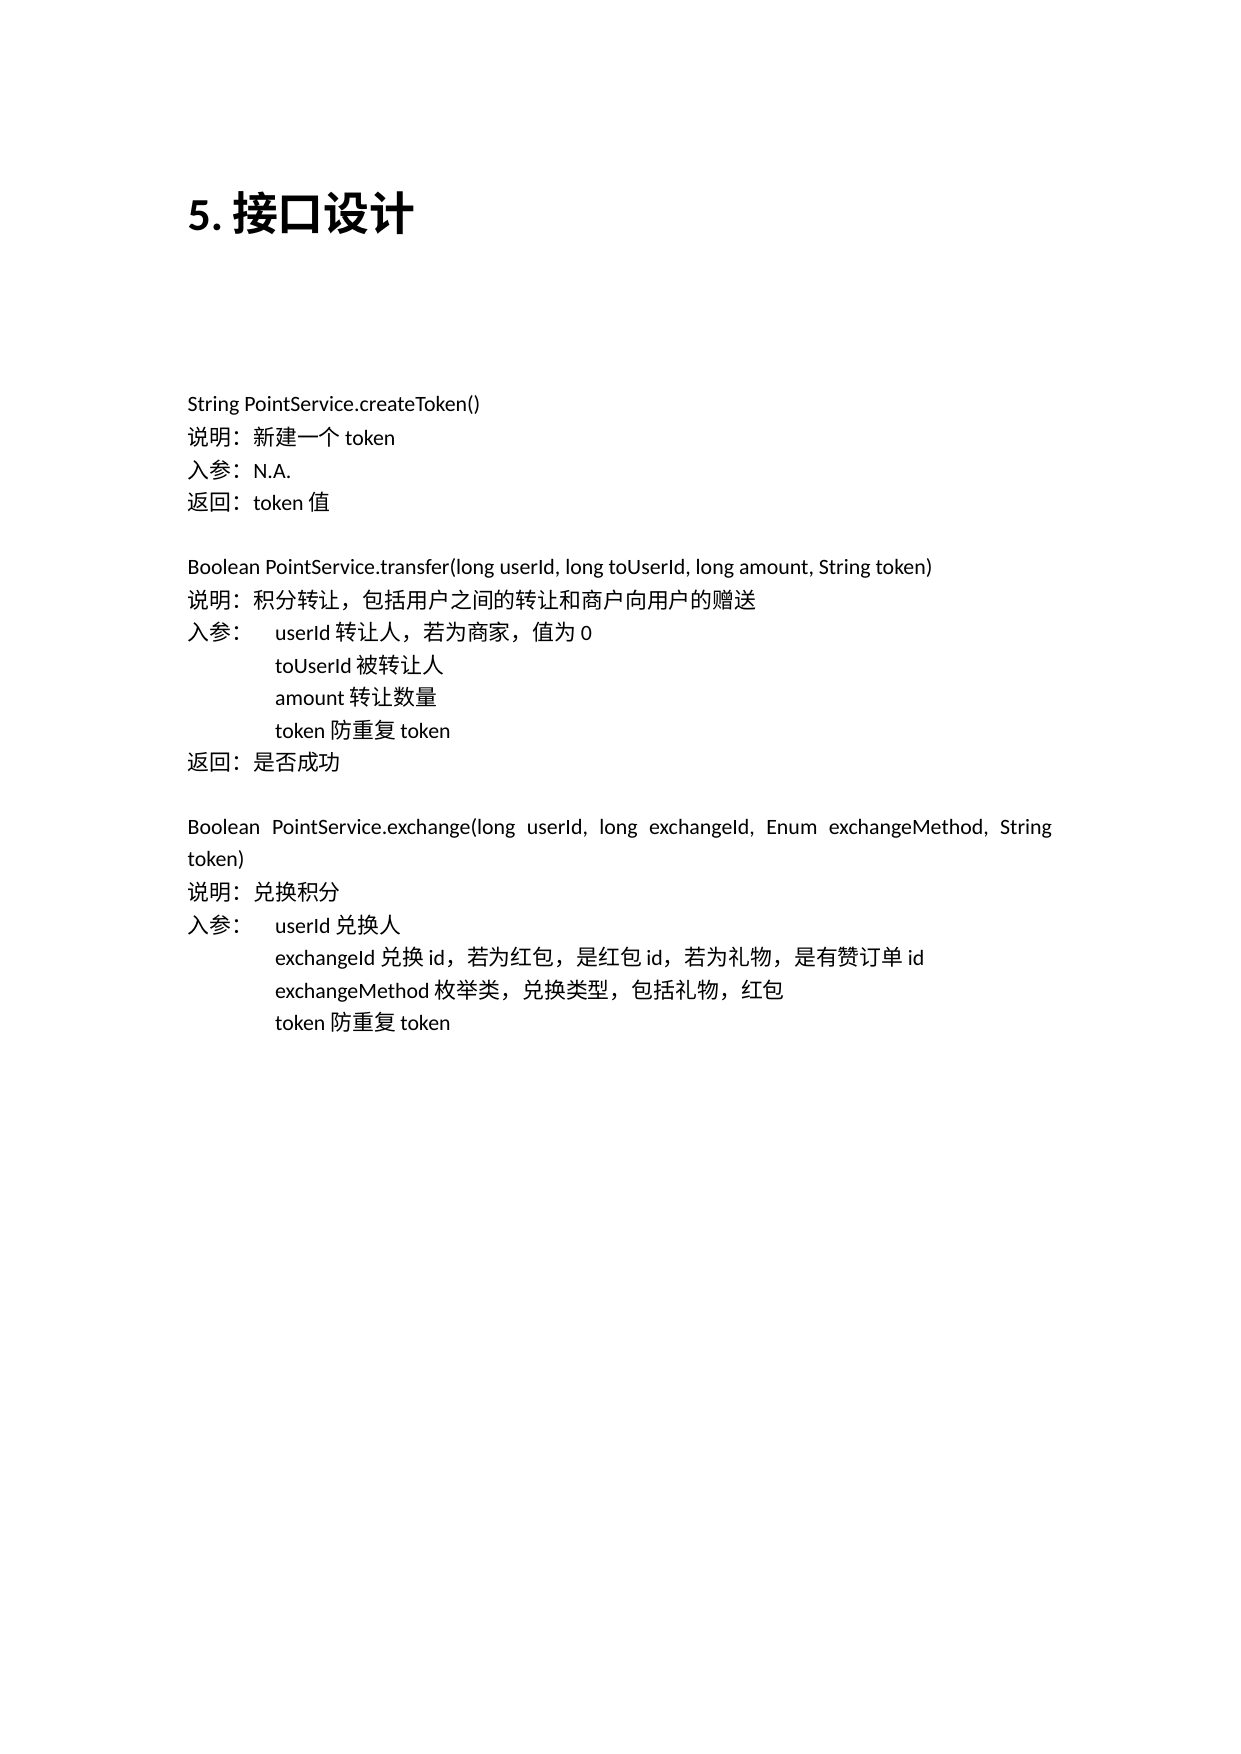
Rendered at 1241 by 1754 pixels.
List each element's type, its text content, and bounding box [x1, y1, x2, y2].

text 说明：新建一个token [187, 420, 1053, 452]
text Boolean PointService.transfer(long userId, long toUserId, long amount, String token) [187, 550, 1053, 582]
text 入参：N.A. [187, 452, 1053, 485]
text 说明：积分转让，包括用户之间的转让和商户向用户的赠送 [187, 582, 1053, 615]
text toUserId 被转让人 [187, 647, 1053, 680]
text 返回：是否成功 [187, 745, 1053, 777]
text exchangeId 兑换id，若为红包，是红包id，若为礼物，是有赞订单id [187, 940, 1053, 972]
subtitle 接口设计 [187, 162, 1053, 259]
text exchangeMethod 枚举类，兑换类型，包括礼物，红包 [187, 972, 1053, 1005]
text 说明：兑换积分 [187, 875, 1053, 907]
text 入参： userId 兑换人 [187, 907, 1053, 940]
text token 防重复token [187, 712, 1053, 745]
text 返回：token值 [187, 485, 1053, 517]
text String PointService.createToken() [187, 387, 1053, 420]
text amount 转让数量 [187, 680, 1053, 712]
text Boolean PointService.exchange(long userId, long exchangeId, Enum exchangeMethod, String token) [187, 810, 1053, 875]
text 入参： userId 转让人，若为商家，值为0 [187, 615, 1053, 647]
text token 防重复token [187, 1005, 1053, 1037]
